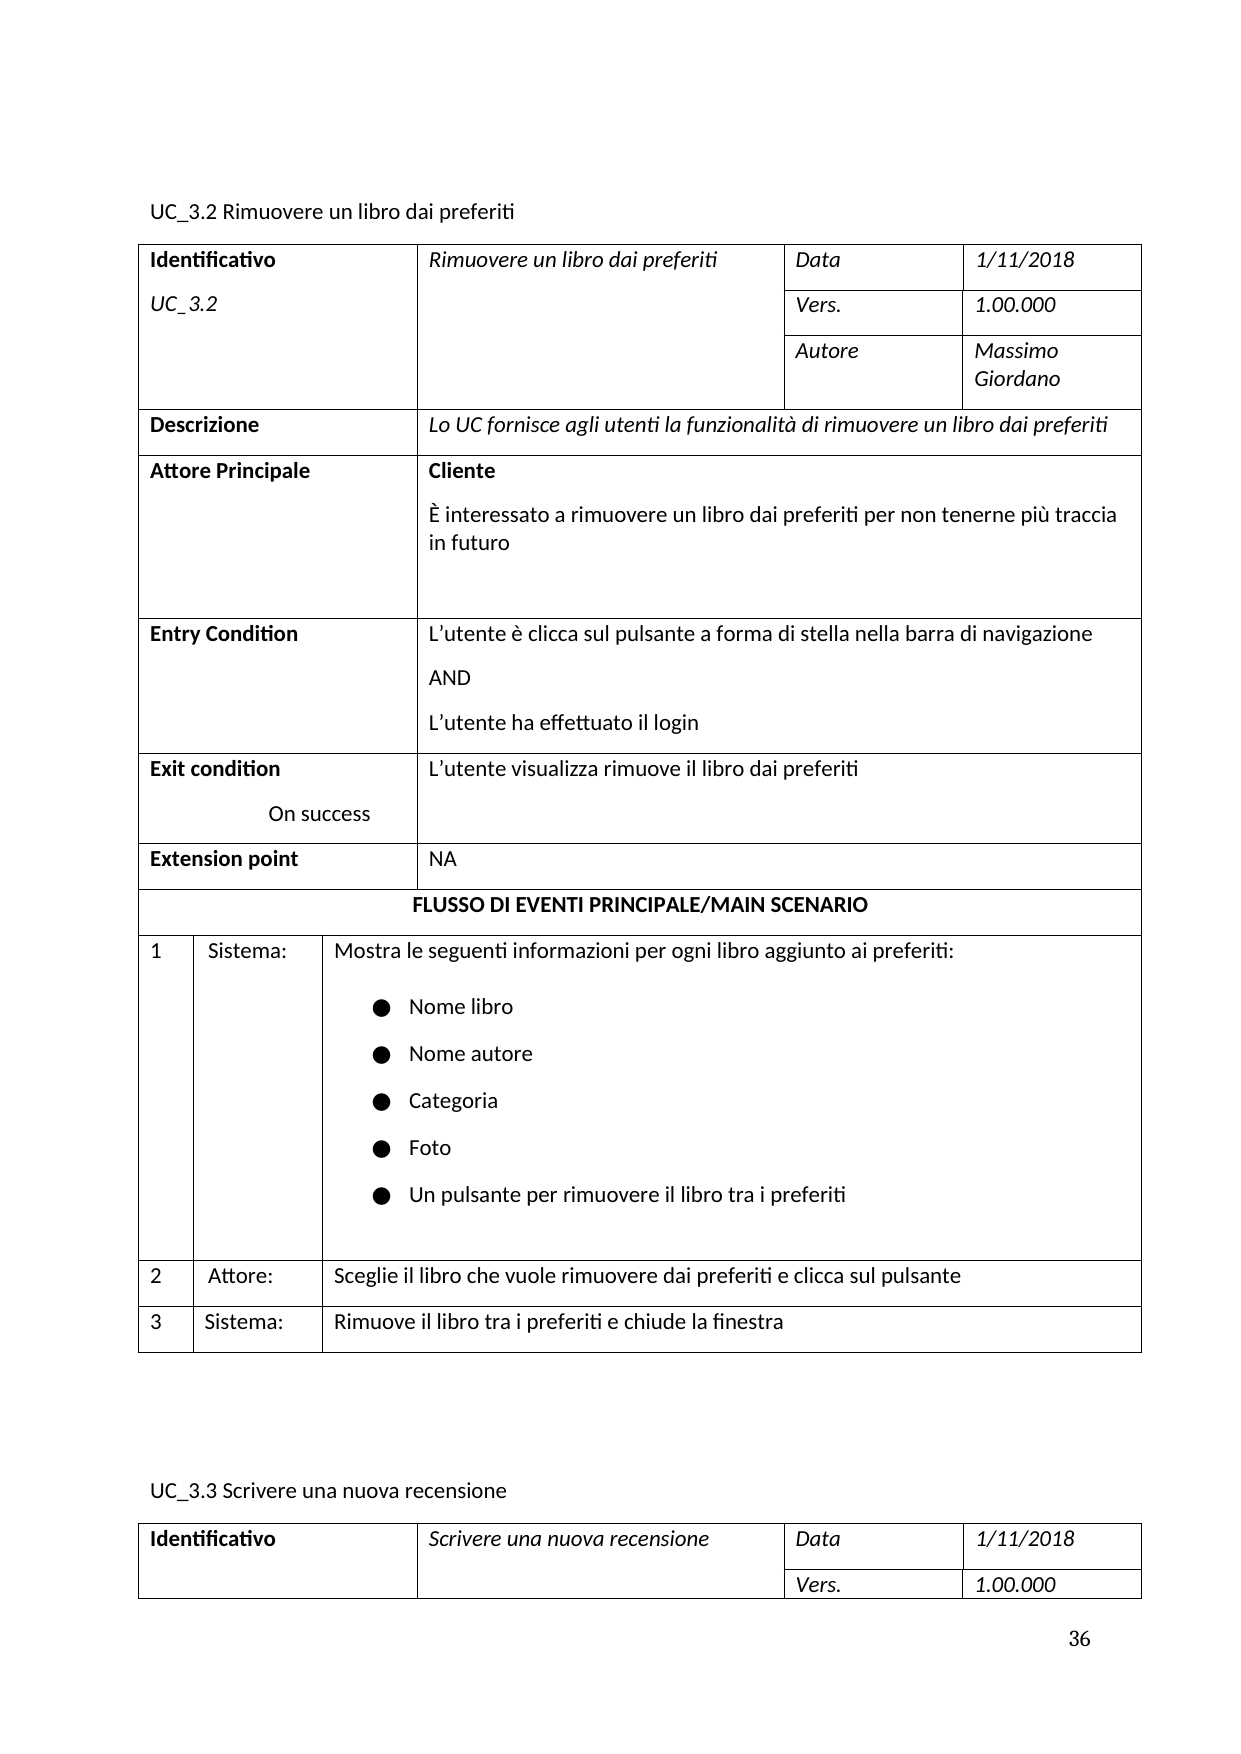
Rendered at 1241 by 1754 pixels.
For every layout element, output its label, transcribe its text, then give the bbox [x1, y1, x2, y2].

table_cell L’utente visualizza rimuove il libro dai preferiti [418, 754, 1141, 843]
table_cell Mostra le seguenti informazioni per ogni libro aggiunto ai preferiti: Nome libro Nome autore Categoria Foto Un pulsante per rimuovere il libro tra i preferiti [323, 936, 1141, 1260]
table_cell 2 [139, 1261, 193, 1306]
table_cell Attore Principale [139, 456, 417, 618]
table_header Data [785, 1524, 963, 1569]
table_cell Lo UC fornisce agli utenti la funzionalità di rimuovere un libro dai preferiti [418, 410, 1141, 455]
table_cell Cliente È interessato a rimuovere un libro dai preferiti per non tenerne più traccia in futuro [418, 456, 1141, 618]
table_header 1/11/2018 [964, 245, 1141, 289]
table_cell NA [418, 844, 1141, 889]
table_cell Autore [785, 336, 962, 409]
table_cell FLUSSO DI EVENTI PRINCIPALE/MAIN SCENARIO [139, 890, 1141, 935]
table_cell Sistema: [194, 1307, 322, 1352]
table_cell L’utente è clicca sul pulsante a forma di stella nella barra di navigazione AND L’utente ha effettuato il login [418, 619, 1141, 753]
table_cell Massimo Giordano [963, 336, 1141, 409]
table_header Identificativo UC_3.3 [139, 1524, 417, 1598]
text UC_3.3 Scrivere una nuova recensione [150, 1476, 1090, 1504]
table_header Data [785, 245, 963, 289]
table_cell Exit condition On success [139, 754, 417, 843]
table_cell Vers. [785, 291, 962, 335]
table_cell Attore: [194, 1261, 322, 1306]
table_header 1/11/2018 [964, 1524, 1141, 1569]
table_cell 1.00.000 [963, 1570, 1141, 1598]
table_cell Rimuove il libro tra i preferiti e chiude la finestra [323, 1307, 1141, 1352]
table_header Rimuovere un libro dai preferiti [418, 245, 784, 409]
table_cell 3 [139, 1307, 193, 1352]
table_cell Entry Condition [139, 619, 417, 753]
table_cell 1 [139, 936, 193, 1260]
table_cell Sistema: [194, 936, 322, 1260]
table_header Identificativo UC_3.2 [139, 245, 417, 409]
text UC_3.2 Rimuovere un libro dai preferiti [150, 197, 1090, 225]
table_header Scrivere una nuova recensione [418, 1524, 784, 1598]
table_cell Vers. [785, 1570, 962, 1598]
table_cell 1.00.000 [963, 291, 1141, 335]
table_cell Extension point [139, 844, 417, 889]
table_cell Sceglie il libro che vuole rimuovere dai preferiti e clicca sul pulsante [323, 1261, 1141, 1306]
table_cell Descrizione [139, 410, 417, 455]
